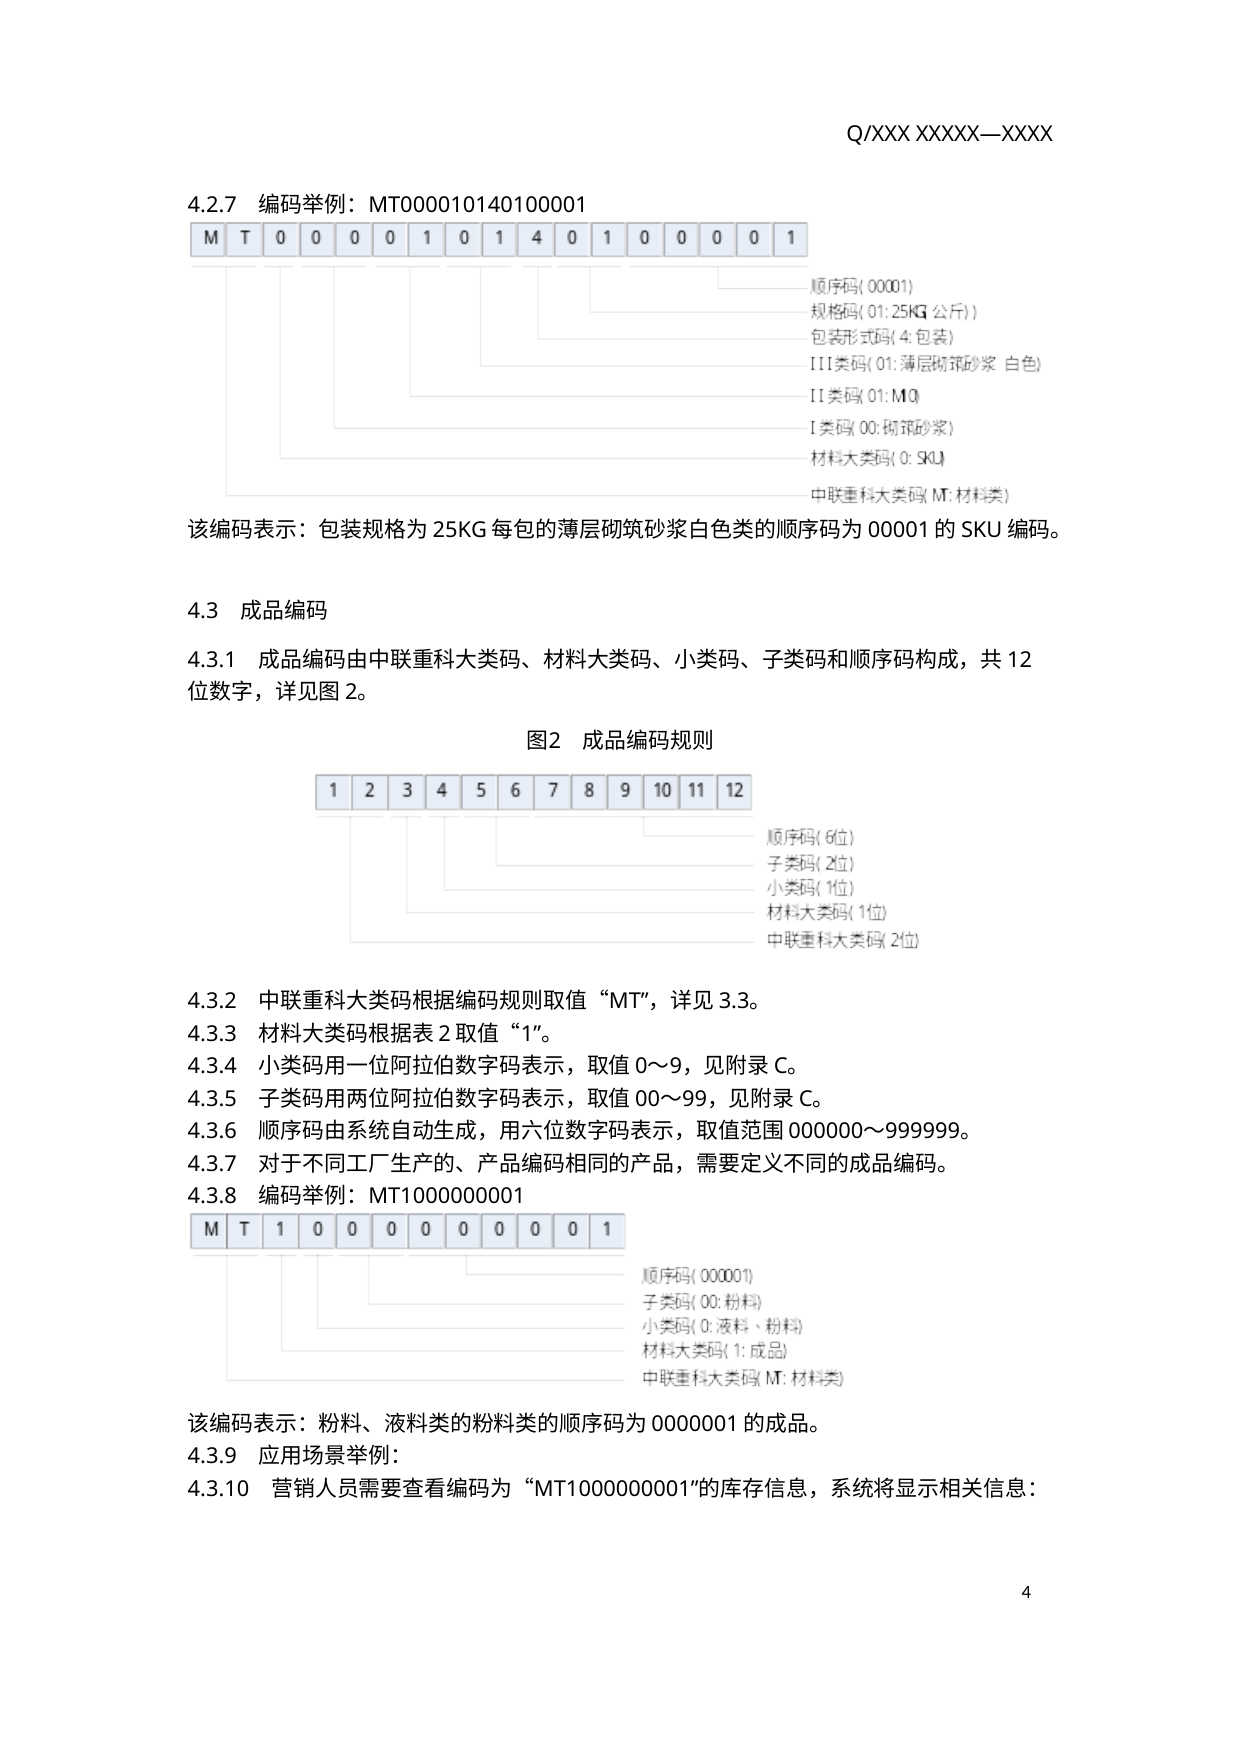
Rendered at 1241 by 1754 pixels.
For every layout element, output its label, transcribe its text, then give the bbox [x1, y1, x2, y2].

text 成品编码规则 [187, 723, 1053, 755]
text 营销人员需要查看编码为“MT1000000001”的库存信息，系统将显示相关信息： [187, 1470, 1053, 1535]
text 顺序码由系统自动生成，用六位数字码表示，取值范围000000～999999。 [187, 1113, 1053, 1145]
text 成品编码 [187, 593, 1053, 625]
text 小类码用一位阿拉伯数字码表示，取值0～9，见附录C。 [187, 1048, 1053, 1080]
text 编码举例：MT000010140100001 该编码表示：包装规格为25KG每包的薄层砌筑砂浆白色类的顺序码为00001的SKU编码。 [187, 187, 1053, 544]
text 子类码用两位阿拉伯数字码表示，取值00～99，见附录C。 [187, 1080, 1053, 1113]
text 编码举例：MT1000000001 该编码表示：粉料、液料类的粉料类的顺序码为0000001的成品。 [187, 1178, 1053, 1438]
text 中联重科大类码根据编码规则取值“MT”，详见3.3。 [187, 983, 1053, 1015]
text 材料大类码根据表2取值“1”。 [187, 1015, 1053, 1048]
text 成品编码由中联重科大类码、材料大类码、小类码、子类码和顺序码构成，共12位数字，详见图2。 [187, 642, 1053, 707]
text 应用场景举例： [187, 1438, 1053, 1470]
text 对于不同工厂生产的、产品编码相同的产品，需要定义不同的成品编码。 [187, 1145, 1053, 1178]
